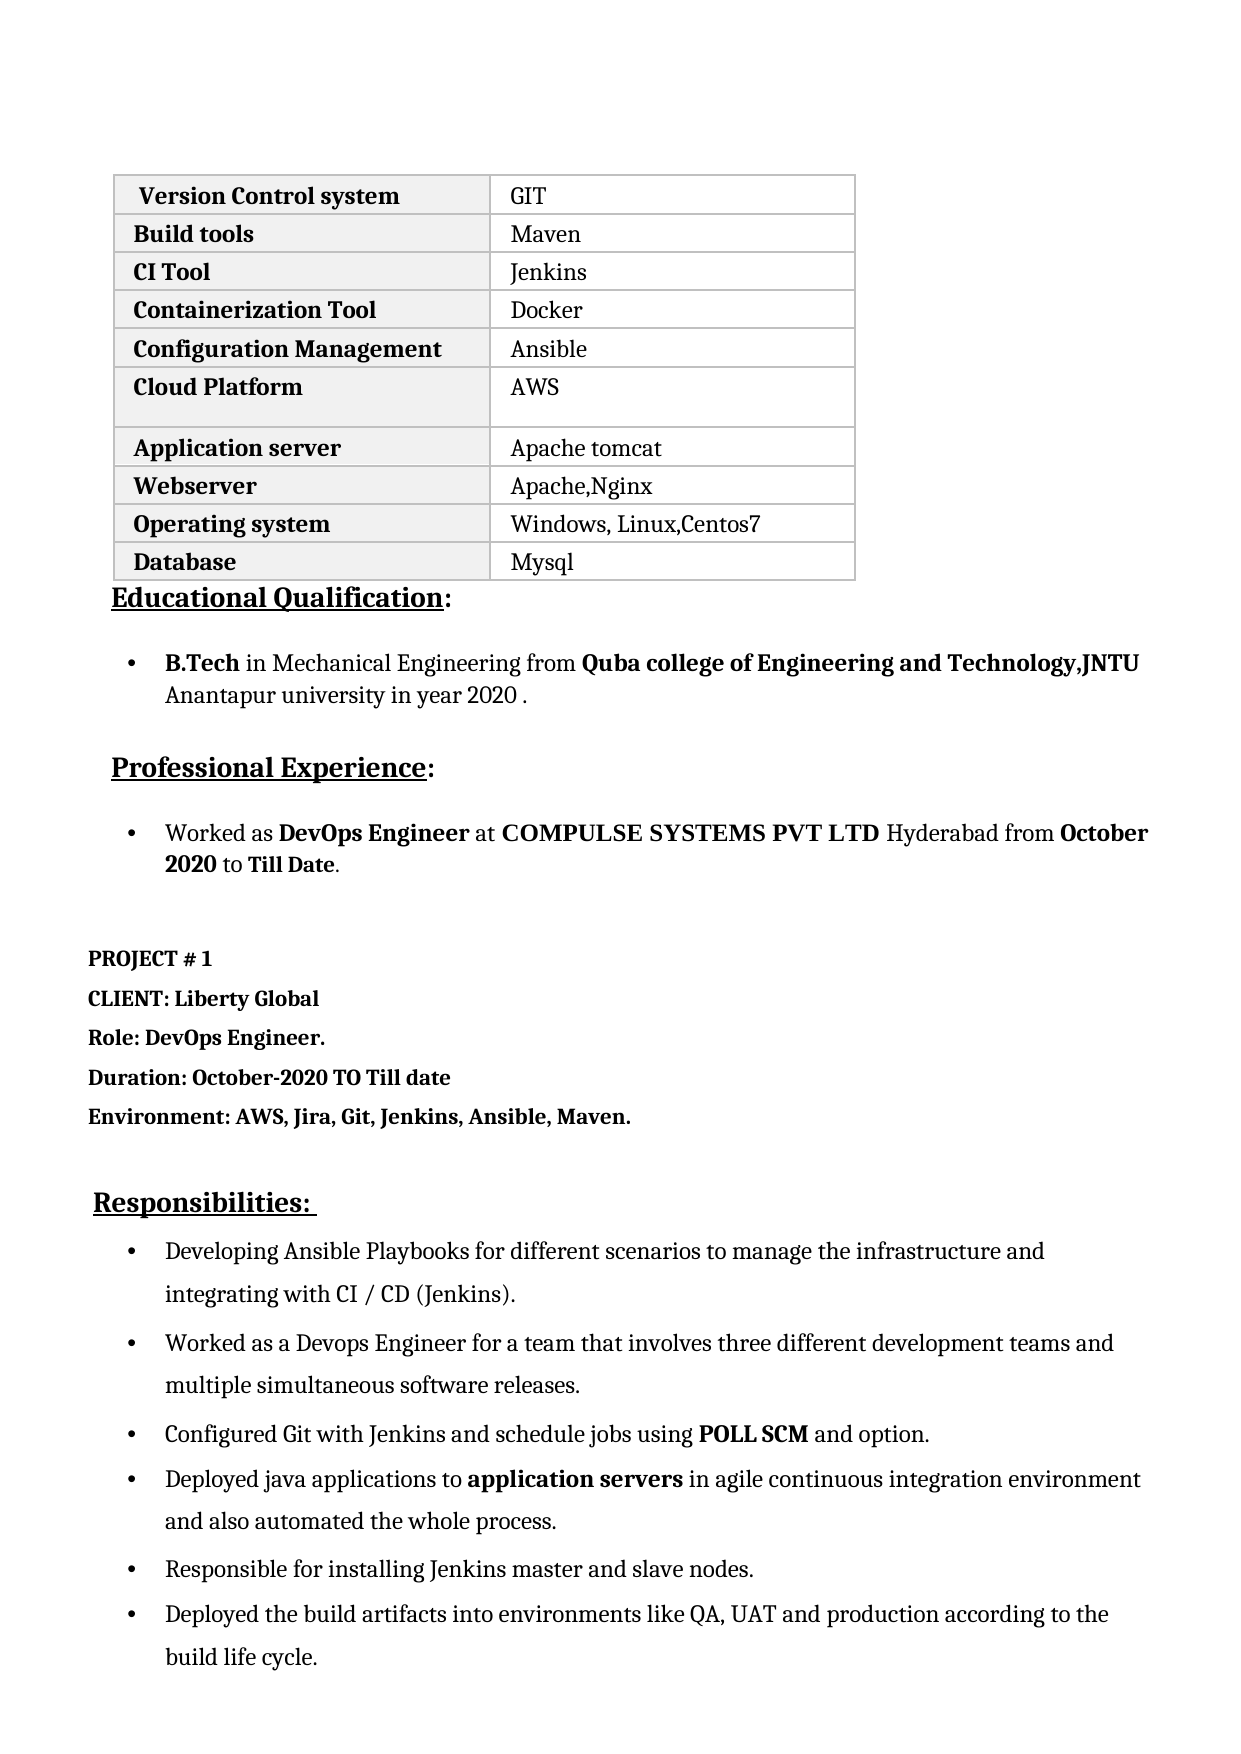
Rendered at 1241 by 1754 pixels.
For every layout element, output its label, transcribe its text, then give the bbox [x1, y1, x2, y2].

text Professional Experience: [111, 751, 1153, 784]
text Duration: October-2020 TO Till date [88, 1064, 850, 1091]
list Deployed java applications to application servers in agile continuous integration environment and also automated the whole process. [127, 1464, 1153, 1536]
table_cell Webserver [115, 467, 489, 503]
text Responsibilities: [88, 1186, 850, 1219]
table_cell CI Tool [115, 253, 489, 289]
table_cell Configuration Management [115, 329, 489, 366]
list Configured Git with Jenkins and schedule jobs using POLL SCM and option. [127, 1419, 1153, 1449]
table_cell Ansible [491, 329, 854, 366]
table_cell Windows, Linux,Centos7 [491, 505, 854, 541]
table_cell AWS [491, 368, 854, 426]
table_cell Jenkins [491, 253, 854, 289]
table_cell Apache,Nginx [491, 467, 854, 503]
table_cell Docker [491, 291, 854, 327]
text Environment: AWS, Jira, Git, Jenkins, Ansible, Maven. [88, 1104, 850, 1130]
list B.Tech in Mechanical Engineering from Quba college of Engineering and Technology,JNTU Anantapur university in year 2020 . [127, 648, 1153, 710]
text Role: DevOps Engineer. [88, 1025, 850, 1051]
text Educational Qualification: [111, 581, 1153, 615]
list Worked as DevOps Engineer at COMPULSE SYSTEMS PVT LTD Hyderabad from October 2020 to Till Date. [127, 818, 1153, 878]
table_cell Operating system [115, 505, 489, 541]
table_cell Mysql [491, 543, 854, 579]
list Worked as a Devops Engineer for a team that involves three different development teams and multiple simultaneous software releases. [127, 1328, 1153, 1400]
text CLIENT: Liberty Global [88, 986, 850, 1012]
table_header Version Control system [115, 176, 489, 213]
list Responsible for installing Jenkins master and slave nodes. [127, 1554, 1153, 1584]
text PROJECT # 1 [88, 946, 850, 972]
table_cell Build tools [115, 215, 489, 251]
table_cell Cloud Platform [115, 368, 489, 426]
table_cell Containerization Tool [115, 291, 489, 327]
list Deployed the build artifacts into environments like QA, UAT and production according to the build life cycle. [127, 1599, 1153, 1671]
table_cell Apache tomcat [491, 428, 854, 464]
table_cell Database [115, 543, 489, 579]
table_cell Maven [491, 215, 854, 251]
table_cell Application server [115, 428, 489, 464]
list Developing Ansible Playbooks for different scenarios to manage the infrastructure and integrating with CI / CD (Jenkins). [127, 1236, 1153, 1309]
table_header GIT [491, 176, 854, 213]
